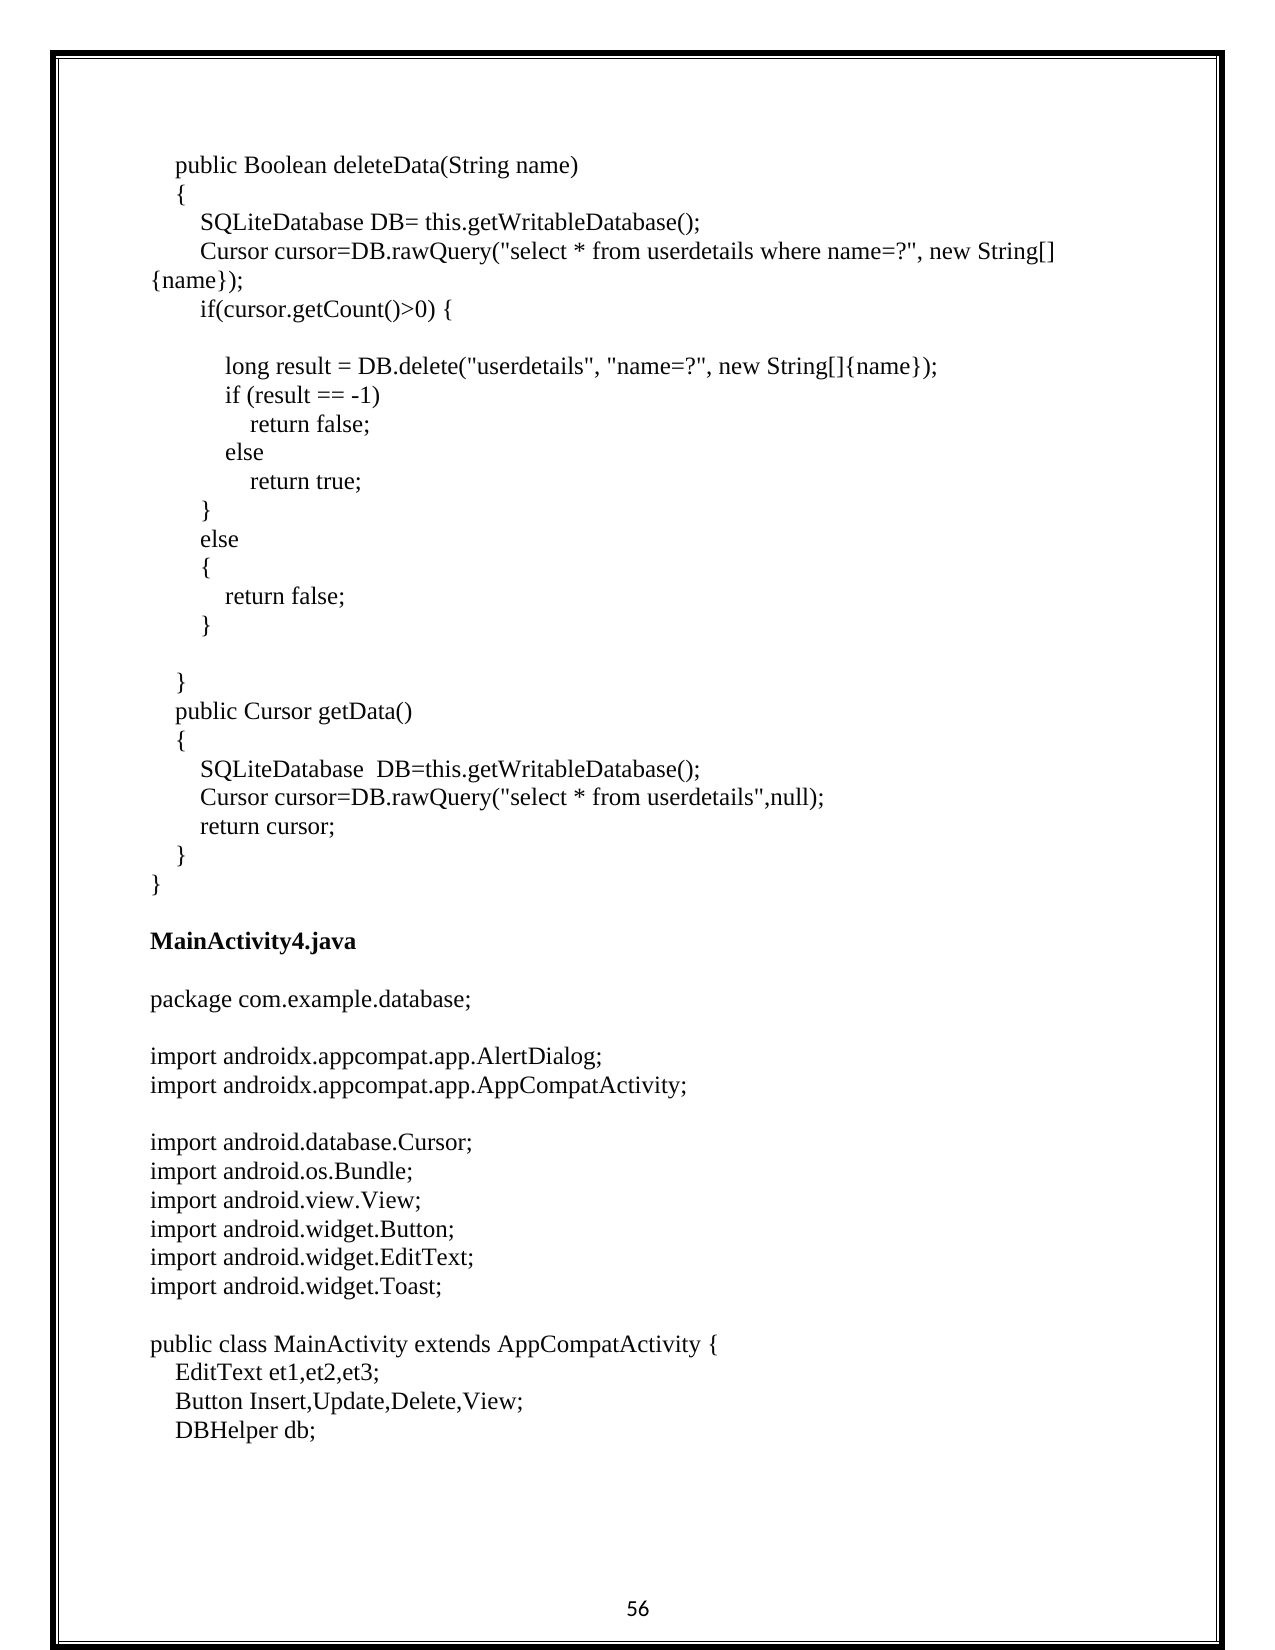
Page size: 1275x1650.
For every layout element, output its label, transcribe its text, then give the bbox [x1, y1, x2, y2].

text MainActivity4.java [150, 926, 1125, 955]
